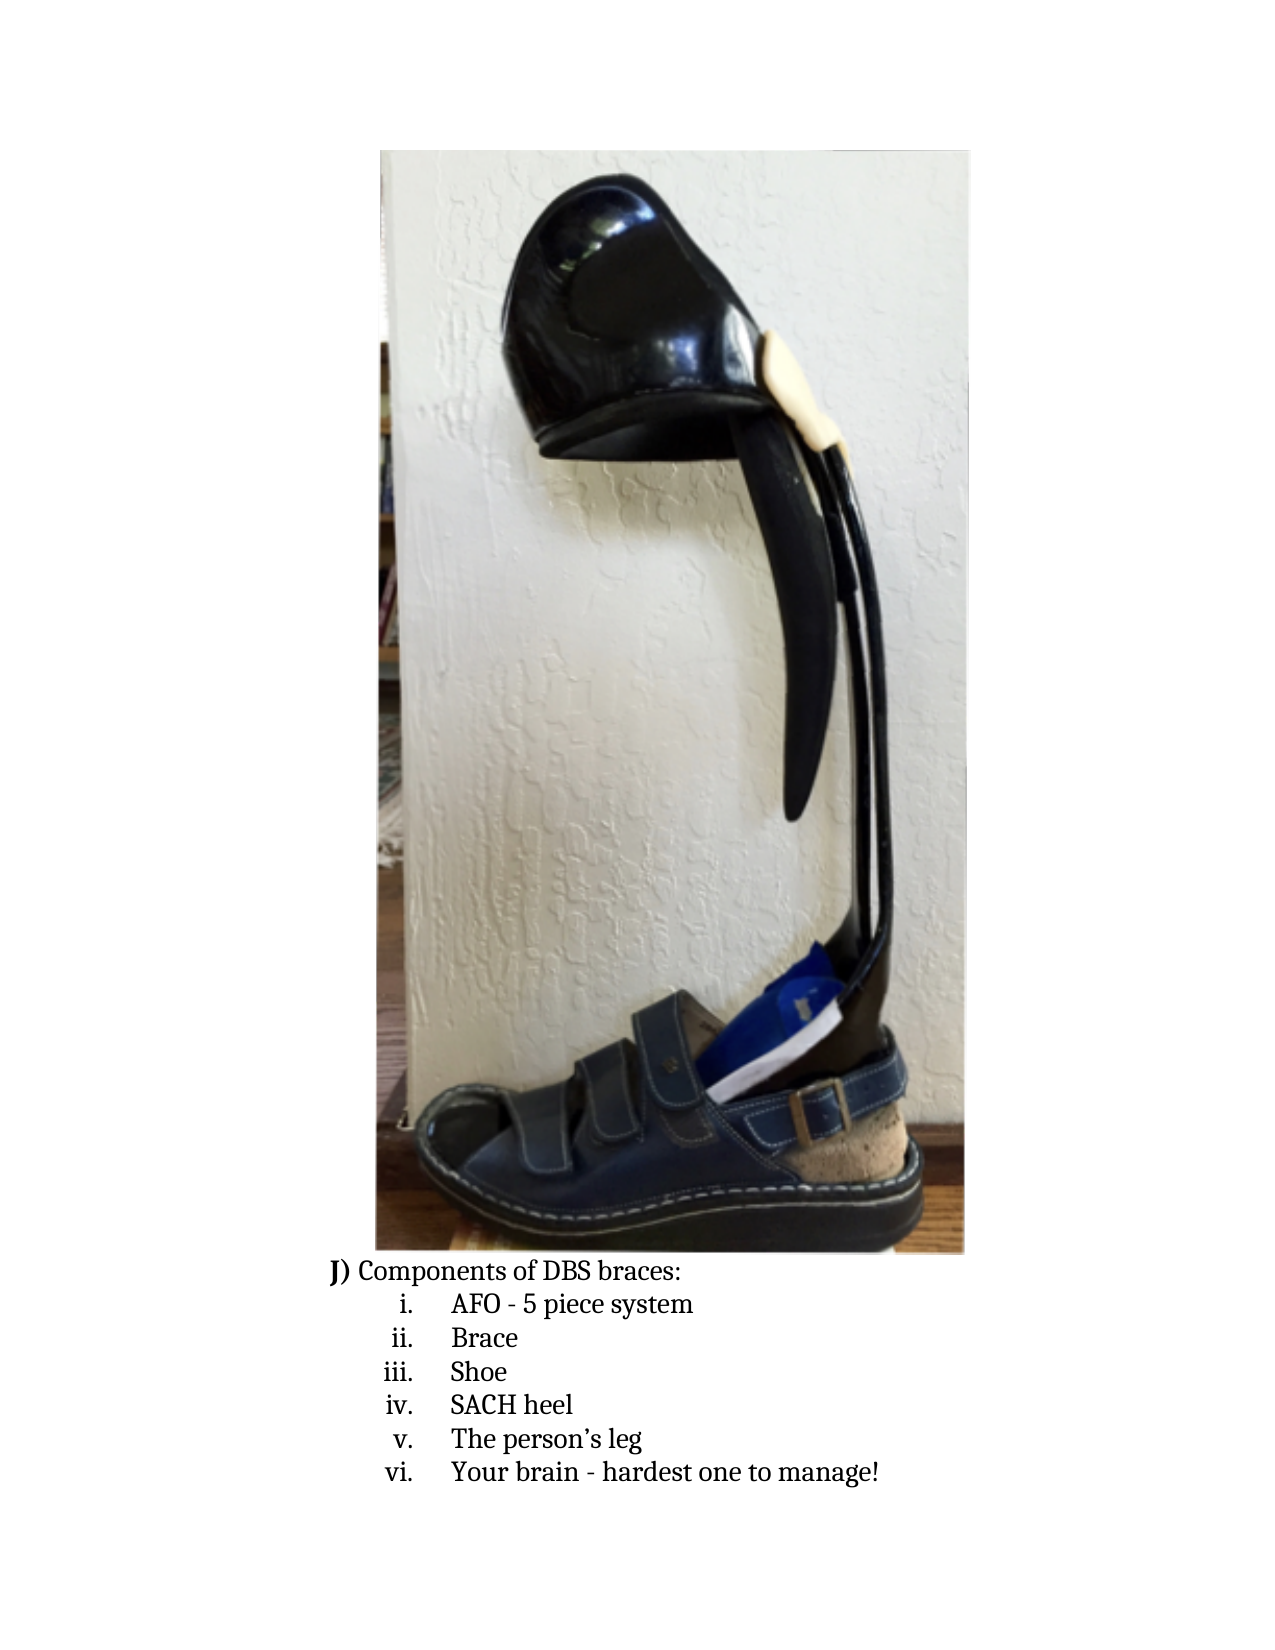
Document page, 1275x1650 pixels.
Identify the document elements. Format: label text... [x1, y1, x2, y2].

list Your brain - hardest one to manage! [413, 1455, 1125, 1489]
picture [375, 150, 971, 1255]
list SACH heel [413, 1388, 1125, 1422]
text J) Components of DBS braces: [330, 1254, 1125, 1288]
list Brace [413, 1321, 1125, 1355]
list AFO - 5 piece system [413, 1288, 1125, 1321]
list Shoe [413, 1355, 1125, 1388]
list The person’s leg [413, 1422, 1125, 1455]
